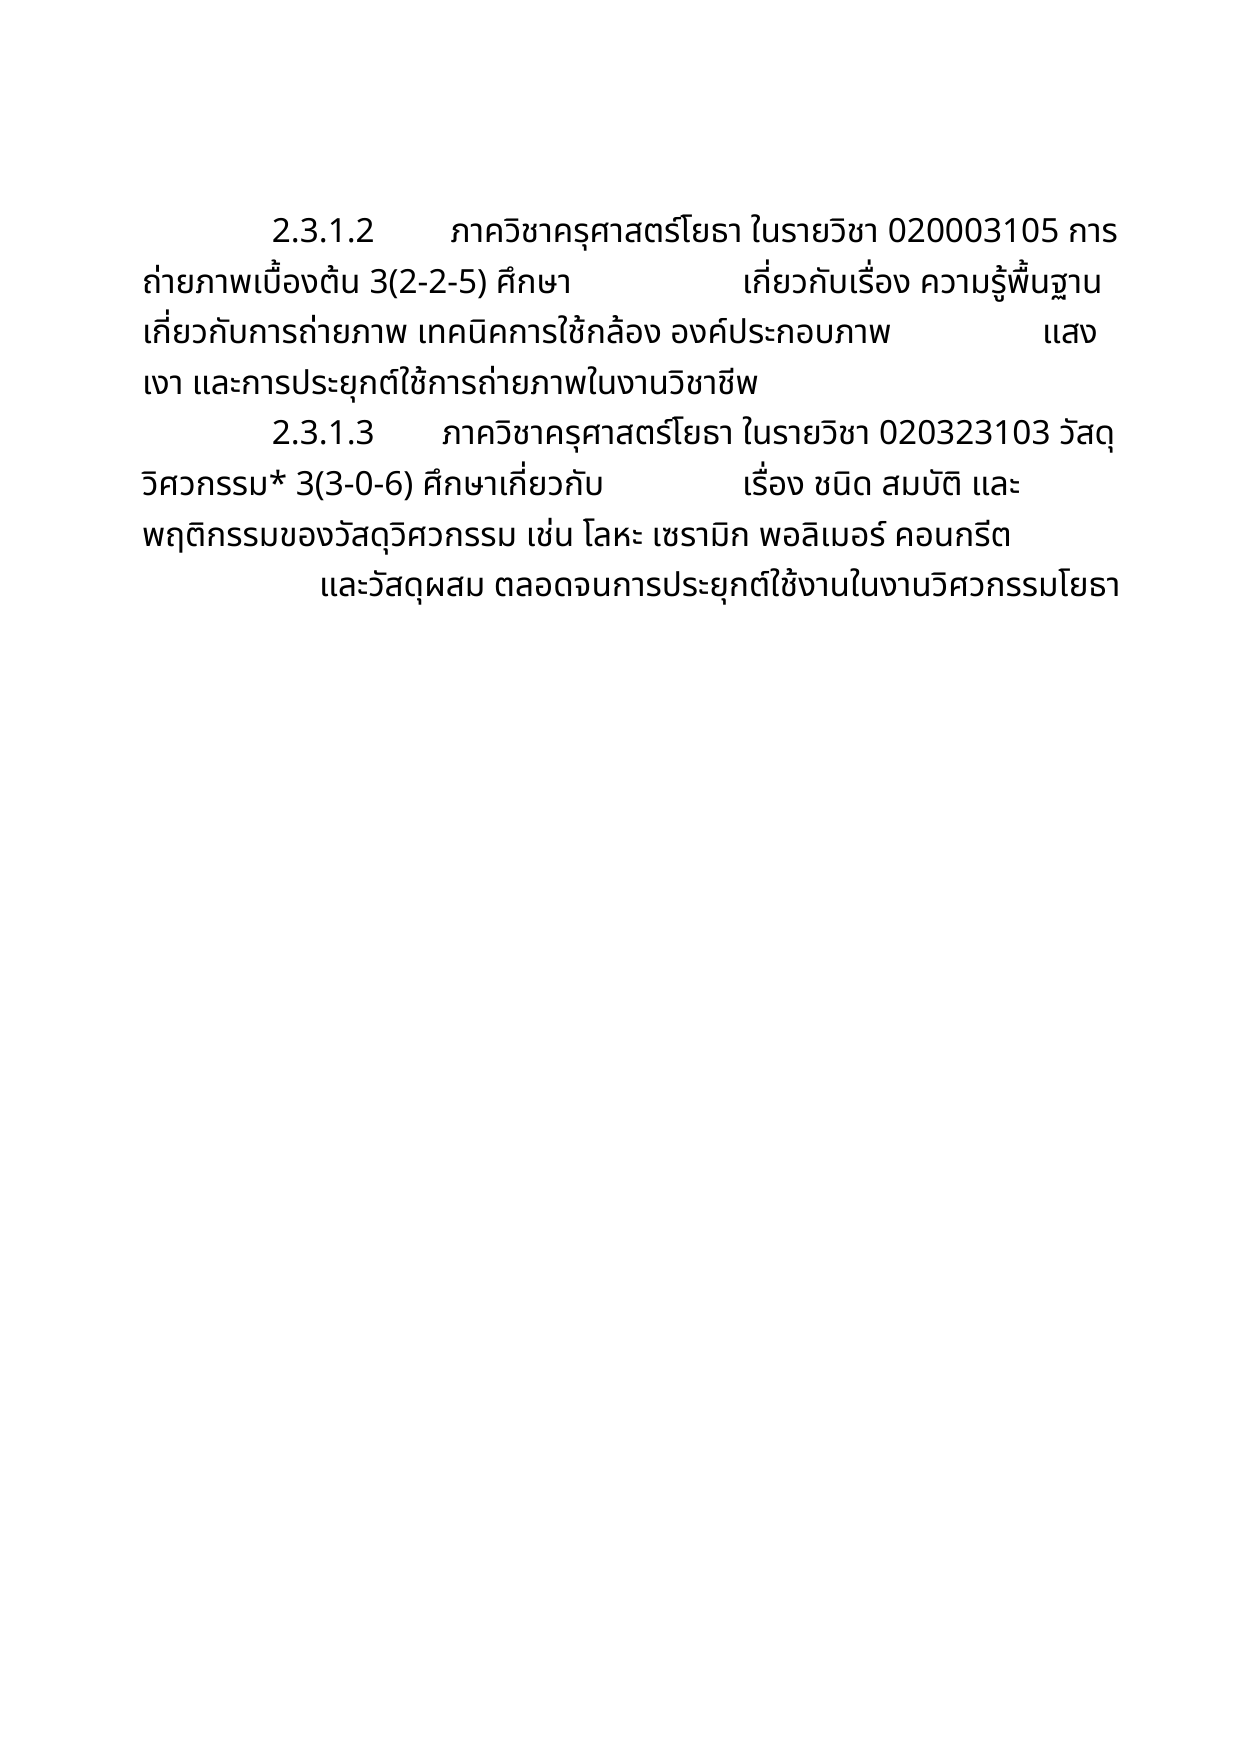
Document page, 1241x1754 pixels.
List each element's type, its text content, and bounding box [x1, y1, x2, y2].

subtitle ภาควิชาครุศาสตร์โยธา ในรายวิชา 020003105 การถ่ายภาพเบื้องต้น 3(2-2-5) ศึกษา เกี่ยวกับเรื่อง ความรู้พื้นฐานเกี่ยวกับการถ่ายภาพ เทคนิคการใช้กล้อง องค์ประกอบภาพ แสง เงา และการประยุกต์ใช้การถ่ายภาพในงานวิชาชีพ [142, 207, 1146, 409]
subtitle ภาควิชาครุศาสตร์โยธา ในรายวิชา 020323103 วัสดุวิศวกรรม* 3(3-0-6) ศึกษาเกี่ยวกับ เรื่อง ชนิด สมบัติ และพฤติกรรมของวัสดุวิศวกรรม เช่น โลหะ เซรามิก พอลิเมอร์ คอนกรีต และวัสดุผสม ตลอดจนการประยุกต์ใช้งานในงานวิศวกรรมโยธา [142, 409, 1146, 612]
